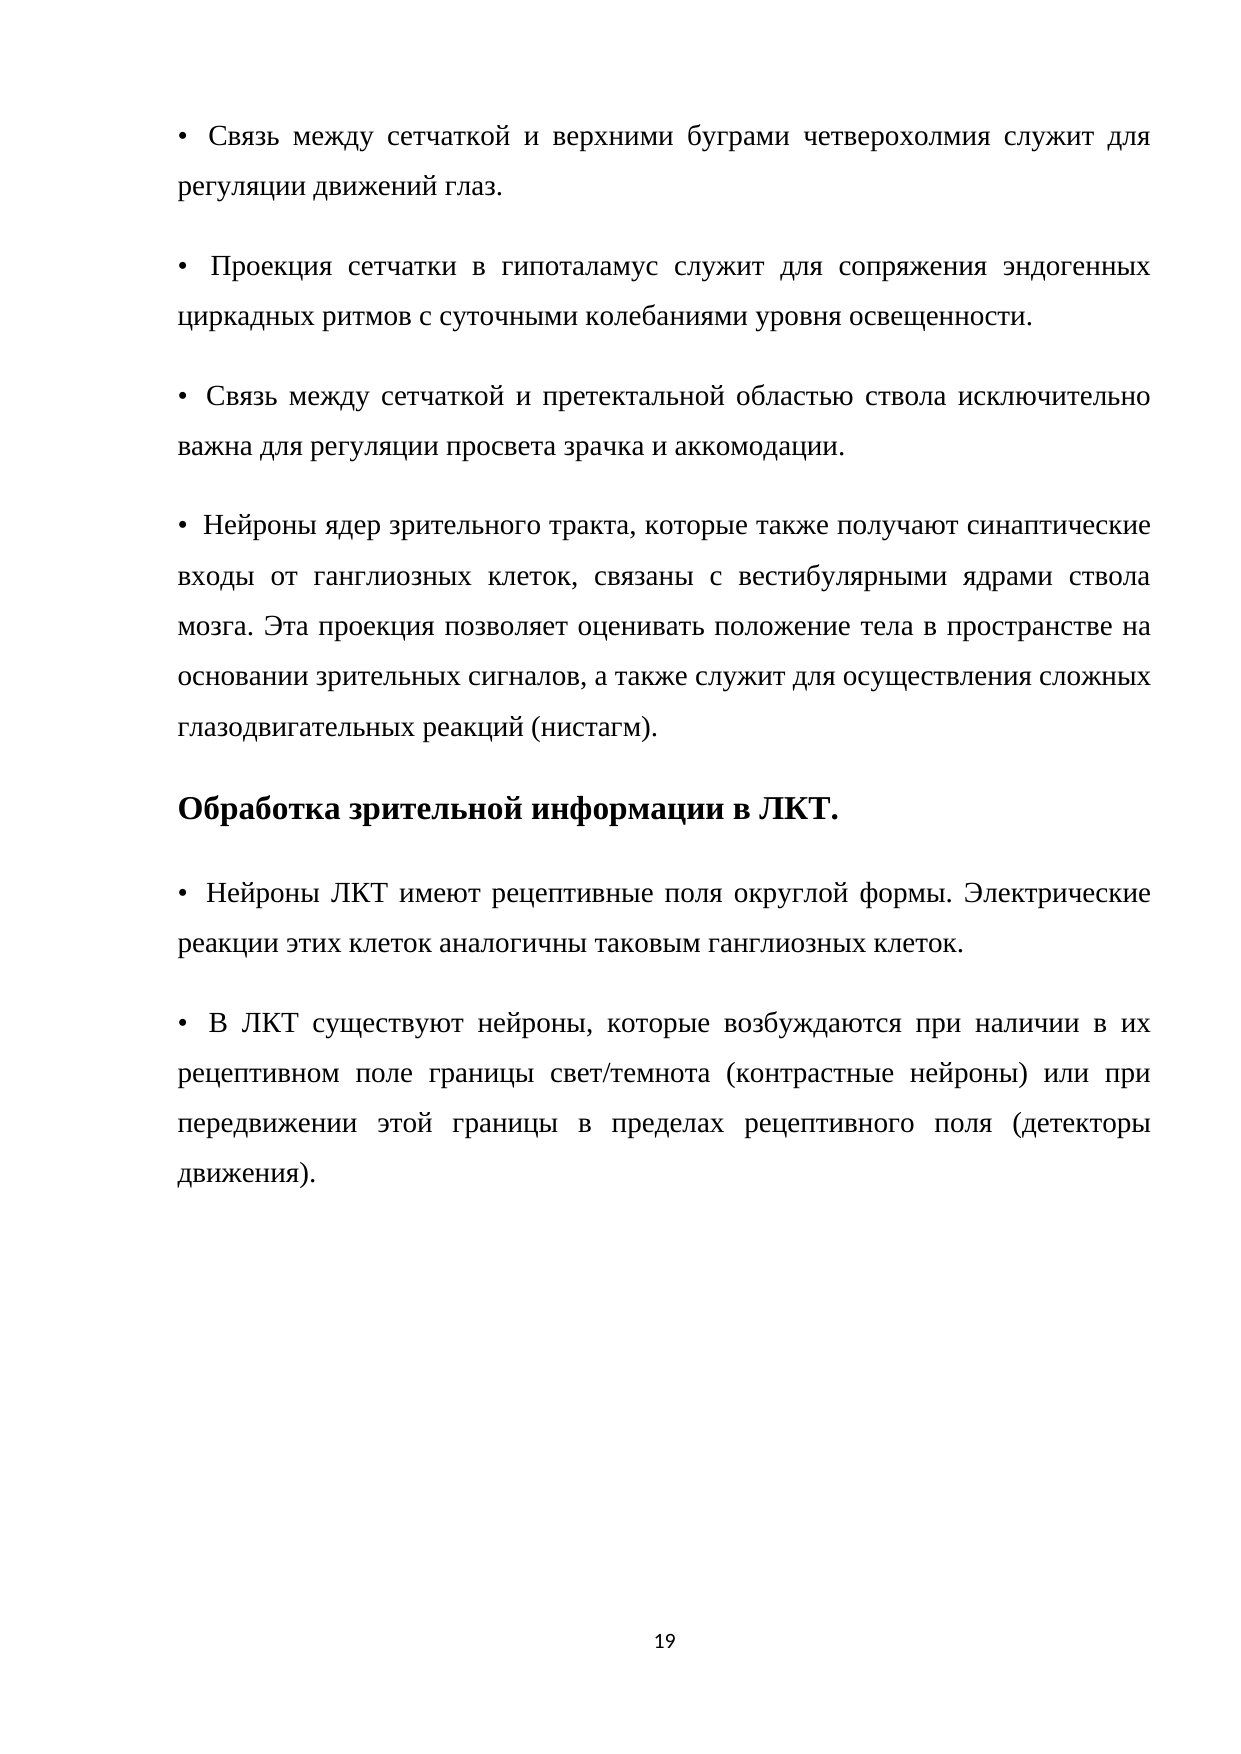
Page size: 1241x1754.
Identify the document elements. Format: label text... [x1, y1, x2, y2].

text • Проекция сетчатки в гипоталамус служит для сопряжения эндогенных циркадных ритмов с суточными колебаниями уровня освещенности. [177, 248, 1152, 332]
text • Связь между сетчаткой и претектальной областью ствола исключительно важна для регуляции просвета зрачка и аккомодации. [177, 378, 1152, 462]
text • Связь между сетчаткой и верхними буграми четверохолмия служит для регуляции движений глаз. [177, 118, 1152, 202]
text • Нейроны ядер зрительного тракта, которые также получают синаптические входы от ганглиозных клеток, связаны с вестибулярными ядрами ствола мозга. Эта проекция позволяет оценивать положение тела в пространстве на основании зрительных сигналов, а также служит для осуществления сложных глазодвигательных реакций (нистагм). [177, 507, 1152, 742]
text • В ЛКТ существуют нейроны, которые возбуждаются при наличии в их рецептивном поле границы свет/темнота (контрастные нейроны) или при передвижении этой границы в пределах рецептивного поля (детекторы движения). [177, 1005, 1152, 1189]
subtitle Обработка зрительной информации в ЛКТ. [177, 788, 1152, 827]
text • Нейроны ЛКТ имеют рецептивные поля округлой формы. Электрические реакции этих клеток аналогичны таковым ганглиозных клеток. [177, 875, 1152, 959]
